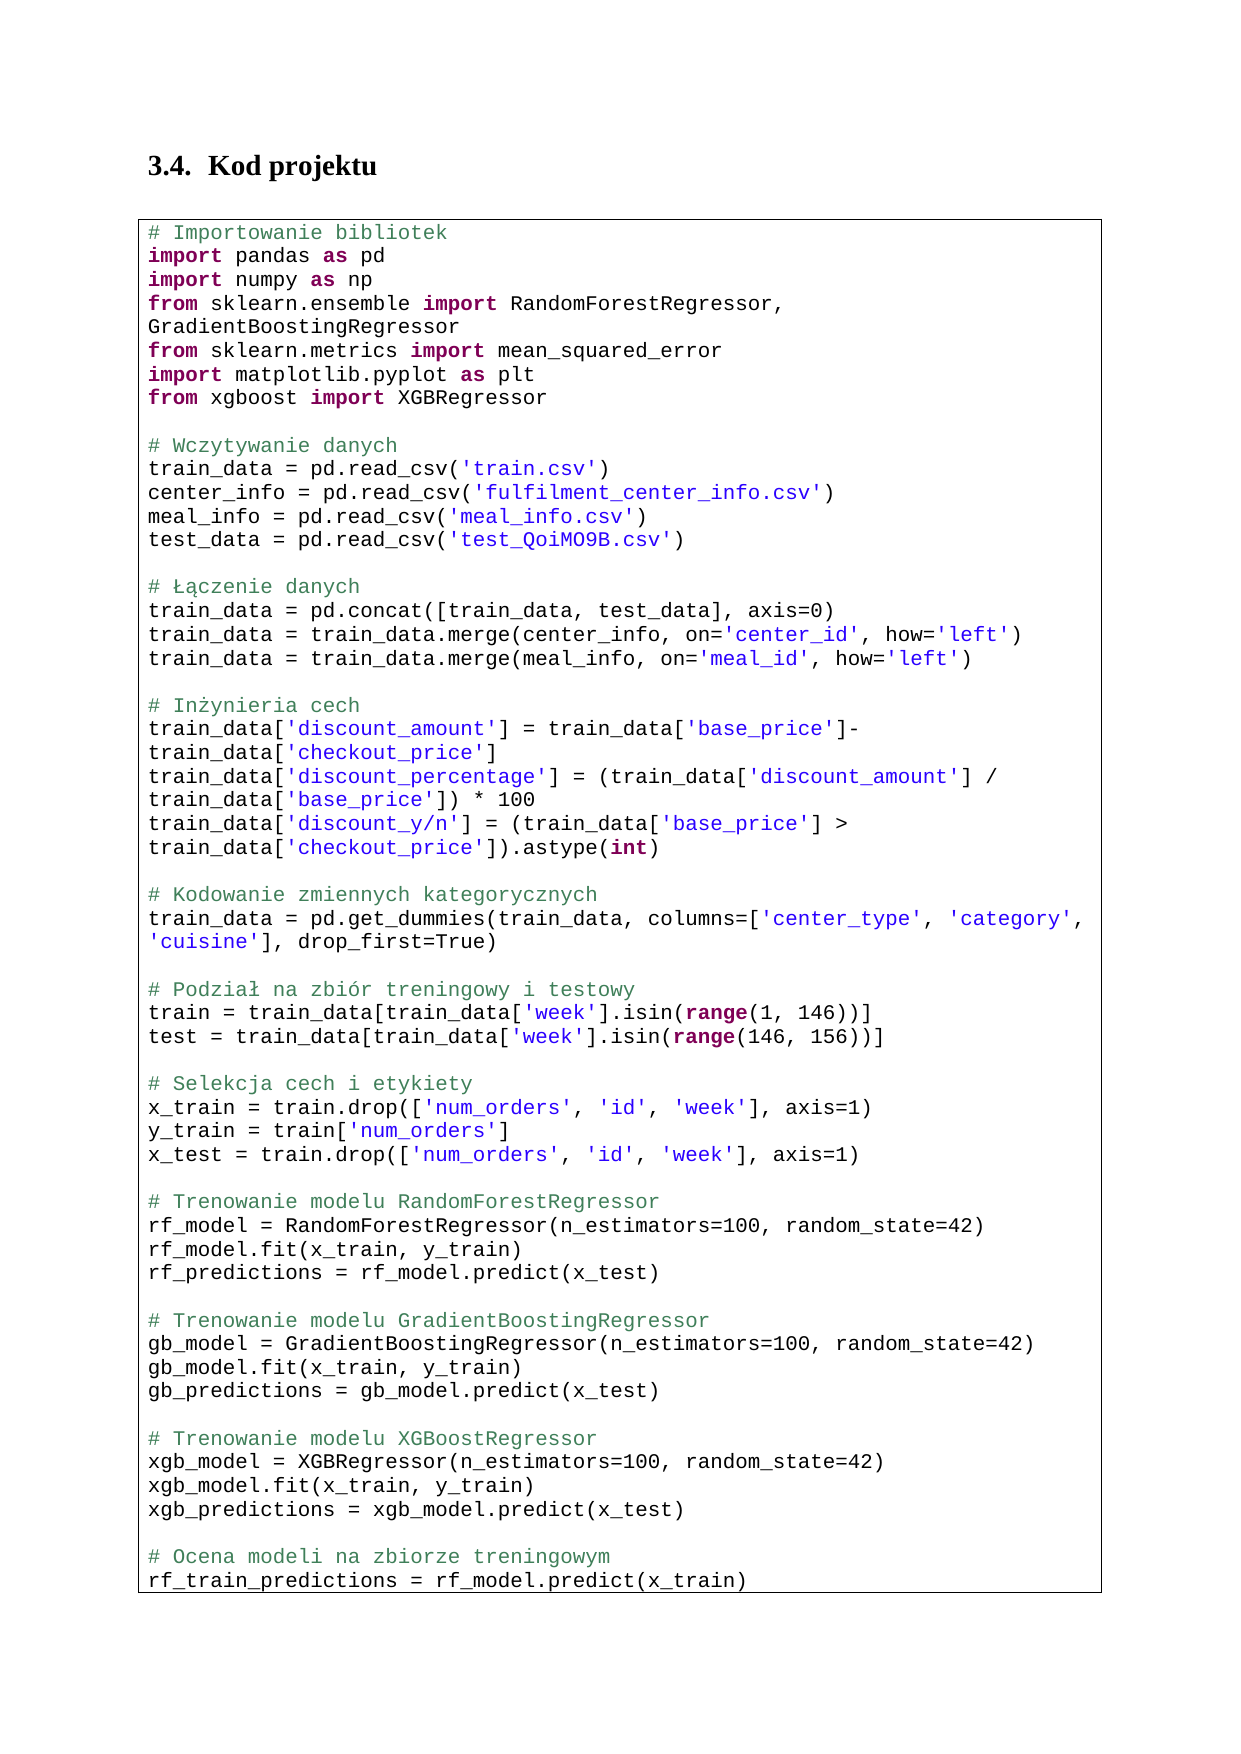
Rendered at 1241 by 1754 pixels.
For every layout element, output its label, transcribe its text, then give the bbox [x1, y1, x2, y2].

list rf_model = RandomForestRegressor(n_estimators=100, random_state=42) [148, 1215, 1092, 1239]
list # Trenowanie modelu GradientBoostingRegressor [148, 1309, 1092, 1333]
list train_data['discount_percentage'] = (train_data['discount_amount'] / train_data['base_price']) * 100 [148, 766, 1092, 813]
list gb_predictions = gb_model.predict(x_test) [148, 1381, 1092, 1404]
list import matplotlib.pyplot as plt [148, 364, 1092, 387]
list rf_predictions = rf_model.predict(x_test) [148, 1262, 1092, 1286]
subtitle Kod projektu [148, 148, 1092, 181]
list train = train_data[train_data['week'].isin(range(1, 146))] [148, 1002, 1092, 1026]
list # Trenowanie modelu XGBoostRegressor [148, 1428, 1092, 1451]
list train_data = pd.read_csv('train.csv') [148, 458, 1092, 482]
list xgb_predictions = xgb_model.predict(x_test) [148, 1499, 1092, 1522]
list train_data = pd.concat([train_data, test_data], axis=0) [148, 600, 1092, 624]
list # Inżynieria cech [148, 695, 1092, 718]
list x_test = train.drop(['num_orders', 'id', 'week'], axis=1) [148, 1144, 1092, 1168]
list # Trenowanie modelu RandomForestRegressor [148, 1191, 1092, 1215]
list train_data = train_data.merge(center_info, on='center_id', how='left') [148, 624, 1092, 647]
list # Importowanie bibliotek [139, 220, 1101, 246]
list center_info = pd.read_csv('fulfilment_center_info.csv') [148, 482, 1092, 506]
list gb_model.fit(x_train, y_train) [148, 1357, 1092, 1381]
list gb_model = GradientBoostingRegressor(n_estimators=100, random_state=42) [148, 1333, 1092, 1357]
list y_train = train['num_orders'] [148, 1120, 1092, 1144]
list # Ocena modeli na zbiorze treningowym [148, 1546, 1092, 1570]
list x_train = train.drop(['num_orders', 'id', 'week'], axis=1) [148, 1097, 1092, 1120]
list xgb_model = XGBRegressor(n_estimators=100, random_state=42) [148, 1451, 1092, 1475]
list rf_train_predictions = rf_model.predict(x_train) [148, 1570, 1092, 1592]
list from sklearn.ensemble import RandomForestRegressor, GradientBoostingRegressor [148, 293, 1092, 340]
list import numpy as np [148, 269, 1092, 293]
list train_data = pd.get_dummies(train_data, columns=['center_type', 'category', 'cuisine'], drop_first=True) [148, 908, 1092, 955]
list rf_model.fit(x_train, y_train) [148, 1239, 1092, 1262]
list # Podział na zbiór treningowy i testowy [148, 978, 1092, 1002]
list # Łączenie danych [148, 577, 1092, 600]
list test_data = pd.read_csv('test_QoiMO9B.csv') [148, 529, 1092, 553]
list # Kodowanie zmiennych kategorycznych [148, 884, 1092, 908]
list meal_info = pd.read_csv('meal_info.csv') [148, 506, 1092, 529]
list test = train_data[train_data['week'].isin(range(146, 156))] [148, 1026, 1092, 1049]
list # Selekcja cech i etykiety [148, 1073, 1092, 1097]
list from sklearn.metrics import mean_squared_error [148, 340, 1092, 364]
list train_data['discount_y/n'] = (train_data['base_price'] > train_data['checkout_price']).astype(int) [148, 813, 1092, 860]
list xgb_model.fit(x_train, y_train) [148, 1475, 1092, 1499]
list import pandas as pd [148, 246, 1092, 269]
list # Wczytywanie danych [148, 435, 1092, 458]
list from xgboost import XGBRegressor [148, 387, 1092, 411]
list train_data['discount_amount'] = train_data['base_price']-train_data['checkout_price'] [148, 718, 1092, 766]
list train_data = train_data.merge(meal_info, on='meal_id', how='left') [148, 647, 1092, 671]
